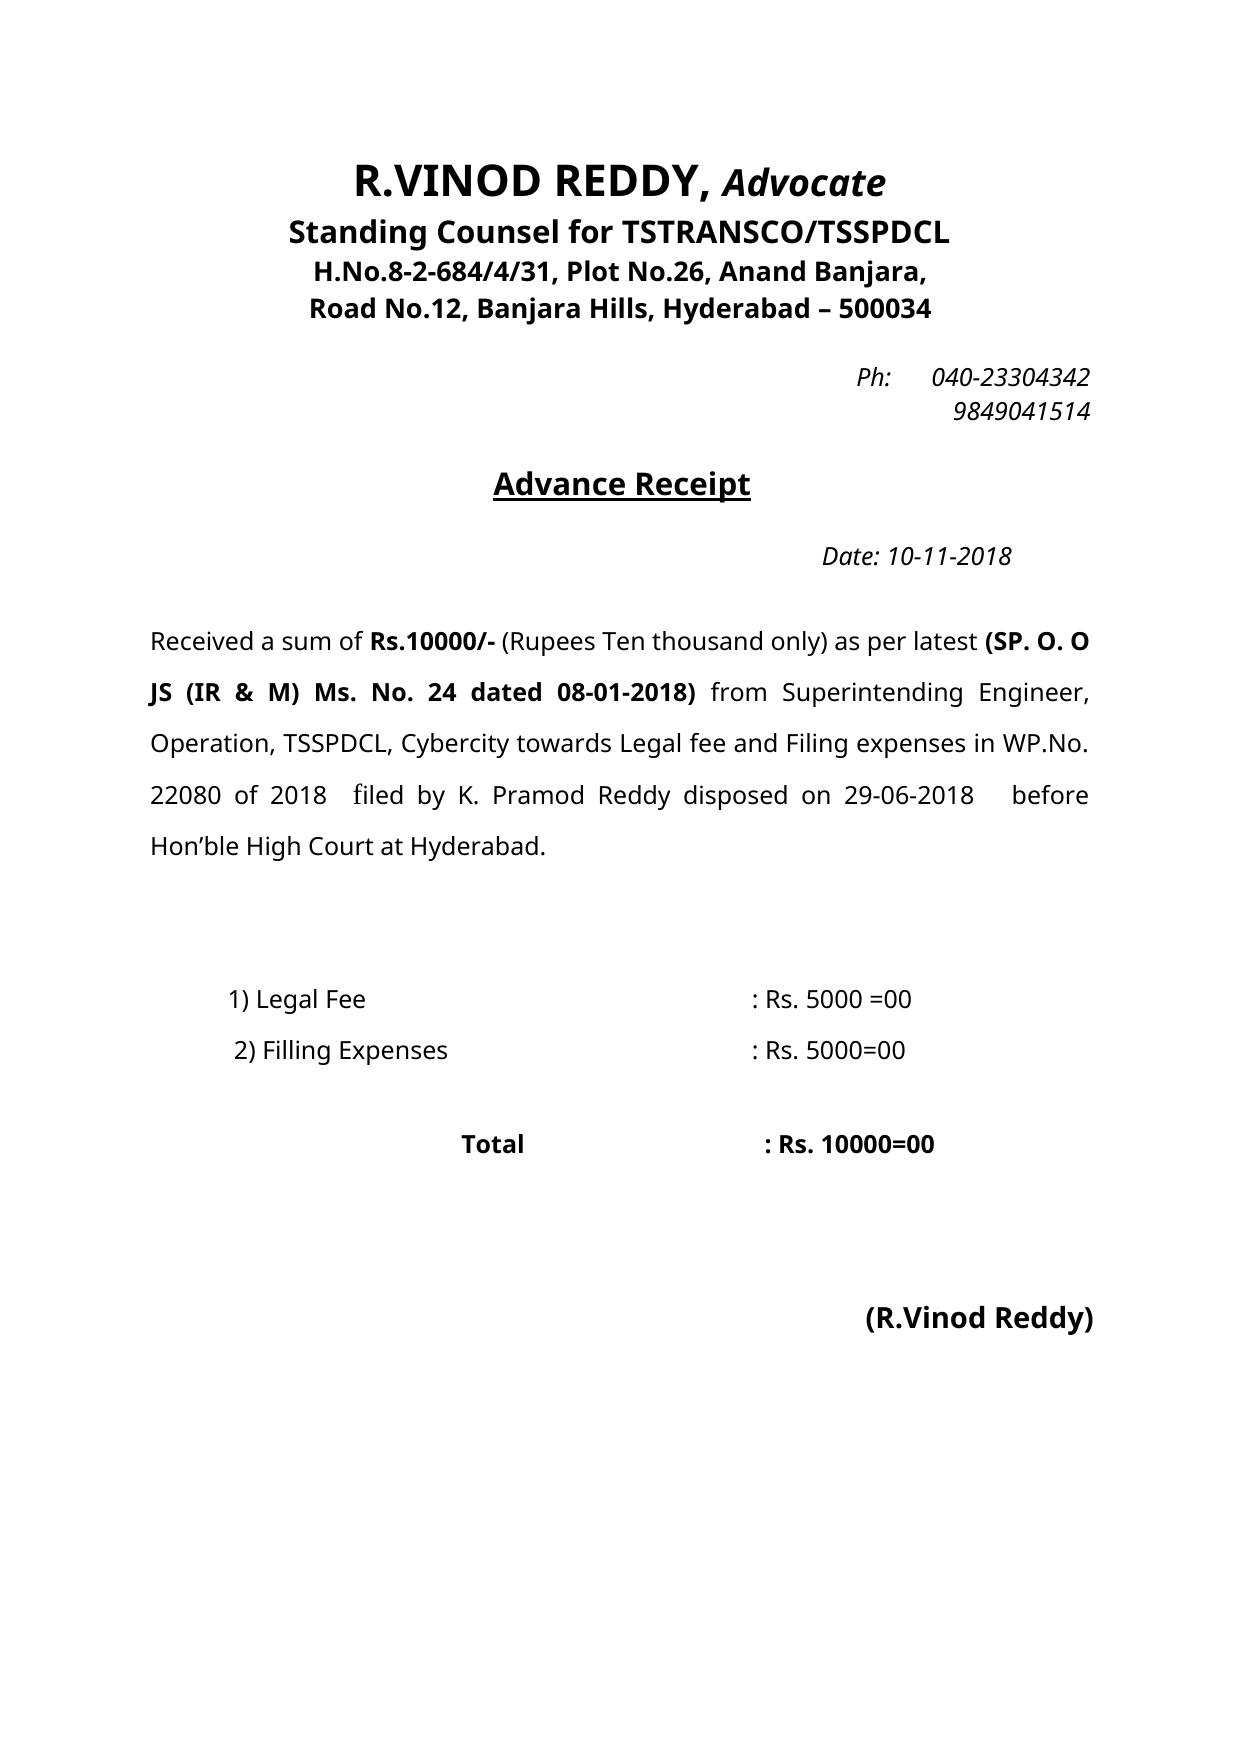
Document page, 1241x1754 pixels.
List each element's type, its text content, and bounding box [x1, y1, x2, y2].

text Total : Rs. 10000=00 [227, 1127, 975, 1161]
text 1) Legal Fee : Rs. 5000 =00 [227, 982, 975, 1016]
text 9849041514 [150, 394, 1090, 428]
text Road No.12, Banjara Hills, – 500034 [150, 289, 1090, 326]
text Date: 10-11-2018 [227, 539, 1012, 573]
text Standing Counsel for TSTRANSCO/TSSPDCL [227, 209, 1012, 252]
text (R.Vinod Reddy) [677, 1297, 1094, 1337]
text R.VINOD REDDY, Advocate [227, 150, 1012, 209]
text H.No.8-2-684/4/31, Plot No.26, Anand Banjara, [150, 252, 1090, 289]
text 2) Filling Expenses : Rs. 5000=00 [227, 1033, 975, 1067]
text Advance Receipt [150, 462, 1094, 505]
text Ph: 040-23304342 [150, 360, 1090, 394]
text Received a sum of Rs.10000/- (Rupees Ten thousand only) as per latest (SP. O. O JS (IR & M) Ms. No. 24 dated 08-01-2018) from Superintending Engineer, Operation, TSSPDCL, Cybercity towards Legal fee and Filing expenses in WP.No. 22080 of 2018 filed by K. Pramod Reddy disposed on 29-06-2018 before Hon’ble High Court at Hyderabad. [150, 624, 1090, 863]
